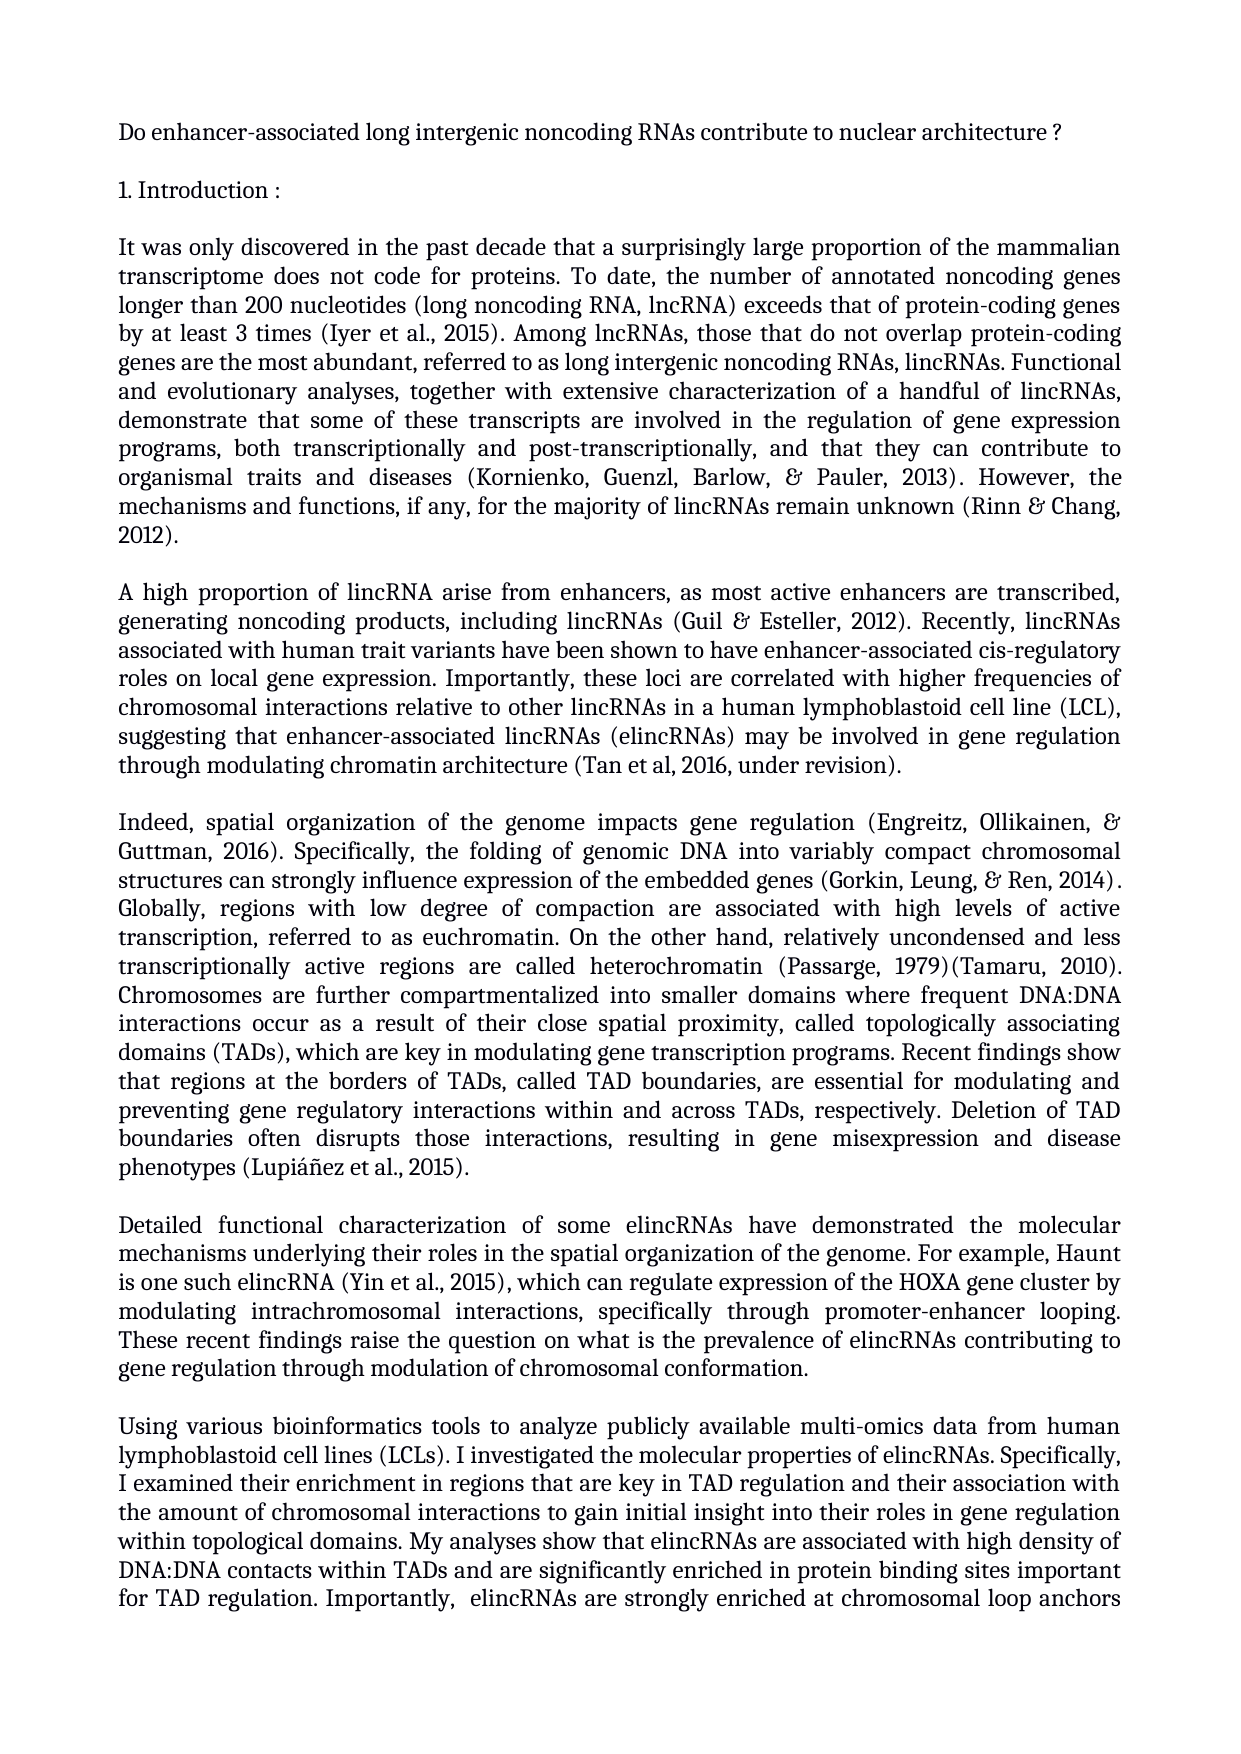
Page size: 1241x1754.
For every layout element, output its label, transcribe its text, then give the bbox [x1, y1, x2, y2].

text Detailed functional characterization of some elincRNAs have demonstrated the molecular mechanisms underlying their roles in the spatial organization of the genome. For example, Haunt is one such elincRNA (Yin et al., 2015)⁠⁠, which can regulate expression of the HOXA gene cluster by modulating intrachromosomal interactions, specifically through promoter-enhancer looping. These recent findings raise the question on what is the prevalence of elincRNAs contributing to gene regulation through modulation of chromosomal conformation. [118, 1211, 1122, 1383]
text 1. Introduction : [118, 176, 1122, 204]
text Do enhancer-associated long intergenic noncoding RNAs contribute to nuclear architecture ? [118, 118, 1122, 147]
text A high proportion of lincRNA arise from enhancers, as most active enhancers are transcribed, generating noncoding products, including lincRNAs (Guil & Esteller, 2012). Recently, lincRNAs associated with human trait variants have been shown to have enhancer-associated cis-regulatory roles on local gene expression. Importantly, these loci are correlated with higher frequencies of chromosomal interactions relative to other lincRNAs in a human lymphoblastoid cell line (LCL), suggesting that enhancer-associated lincRNAs (elincRNAs) may be involved in gene regulation through modulating chromatin architecture (Tan et al, 2016, under revision). [118, 578, 1122, 779]
text Indeed, spatial organization of the genome impacts gene regulation (Engreitz, Ollikainen, & Guttman, 2016)⁠⁠. Specifically, the folding of genomic DNA into variably compact chromosomal structures can strongly influence expression of the embedded genes (Gorkin, Leung, & Ren, 2014)⁠⁠. Globally, regions with low degree of compaction are associated with high levels of active transcription, referred to as euchromatin. On the other hand, relatively uncondensed and less transcriptionally active regions are called heterochromatin (Passarge, 1979)⁠(Tamaru, 2010)⁠. Chromosomes are further compartmentalized into smaller domains where frequent DNA:DNA interactions occur as a result of their close spatial proximity, called topologically associating domains (TADs), which are key in modulating gene transcription programs. Recent findings show that regions at the borders of TADs, called TAD boundaries, are essential for modulating and preventing gene regulatory interactions within and across TADs, respectively. Deletion of TAD boundaries often disrupts those interactions, resulting in gene misexpression and disease phenotypes (Lupiáñez et al., 2015)⁠. [118, 808, 1122, 1182]
text It was only discovered in the past decade that a surprisingly large proportion of the mammalian transcriptome does not code for proteins. To date, the number of annotated noncoding genes longer than 200 nucleotides (long noncoding RNA, lncRNA) exceeds that of protein-coding genes by at least 3 times (Iyer et al., 2015)⁠. Among lncRNAs, those that do not overlap protein-coding genes are the most abundant, referred to as long intergenic noncoding RNAs, lincRNAs. Functional and evolutionary analyses, together with extensive characterization of a handful of lincRNAs, demonstrate that some of these transcripts are involved in the regulation of gene expression programs, both transcriptionally and post-transcriptionally, and that they can contribute to organismal traits and diseases (Kornienko, Guenzl, Barlow, & Pauler, 2013)⁠. However, the mechanisms and functions, if any, for the majority of lincRNAs remain unknown (Rinn & Chang, 2012)⁠. [118, 233, 1122, 549]
